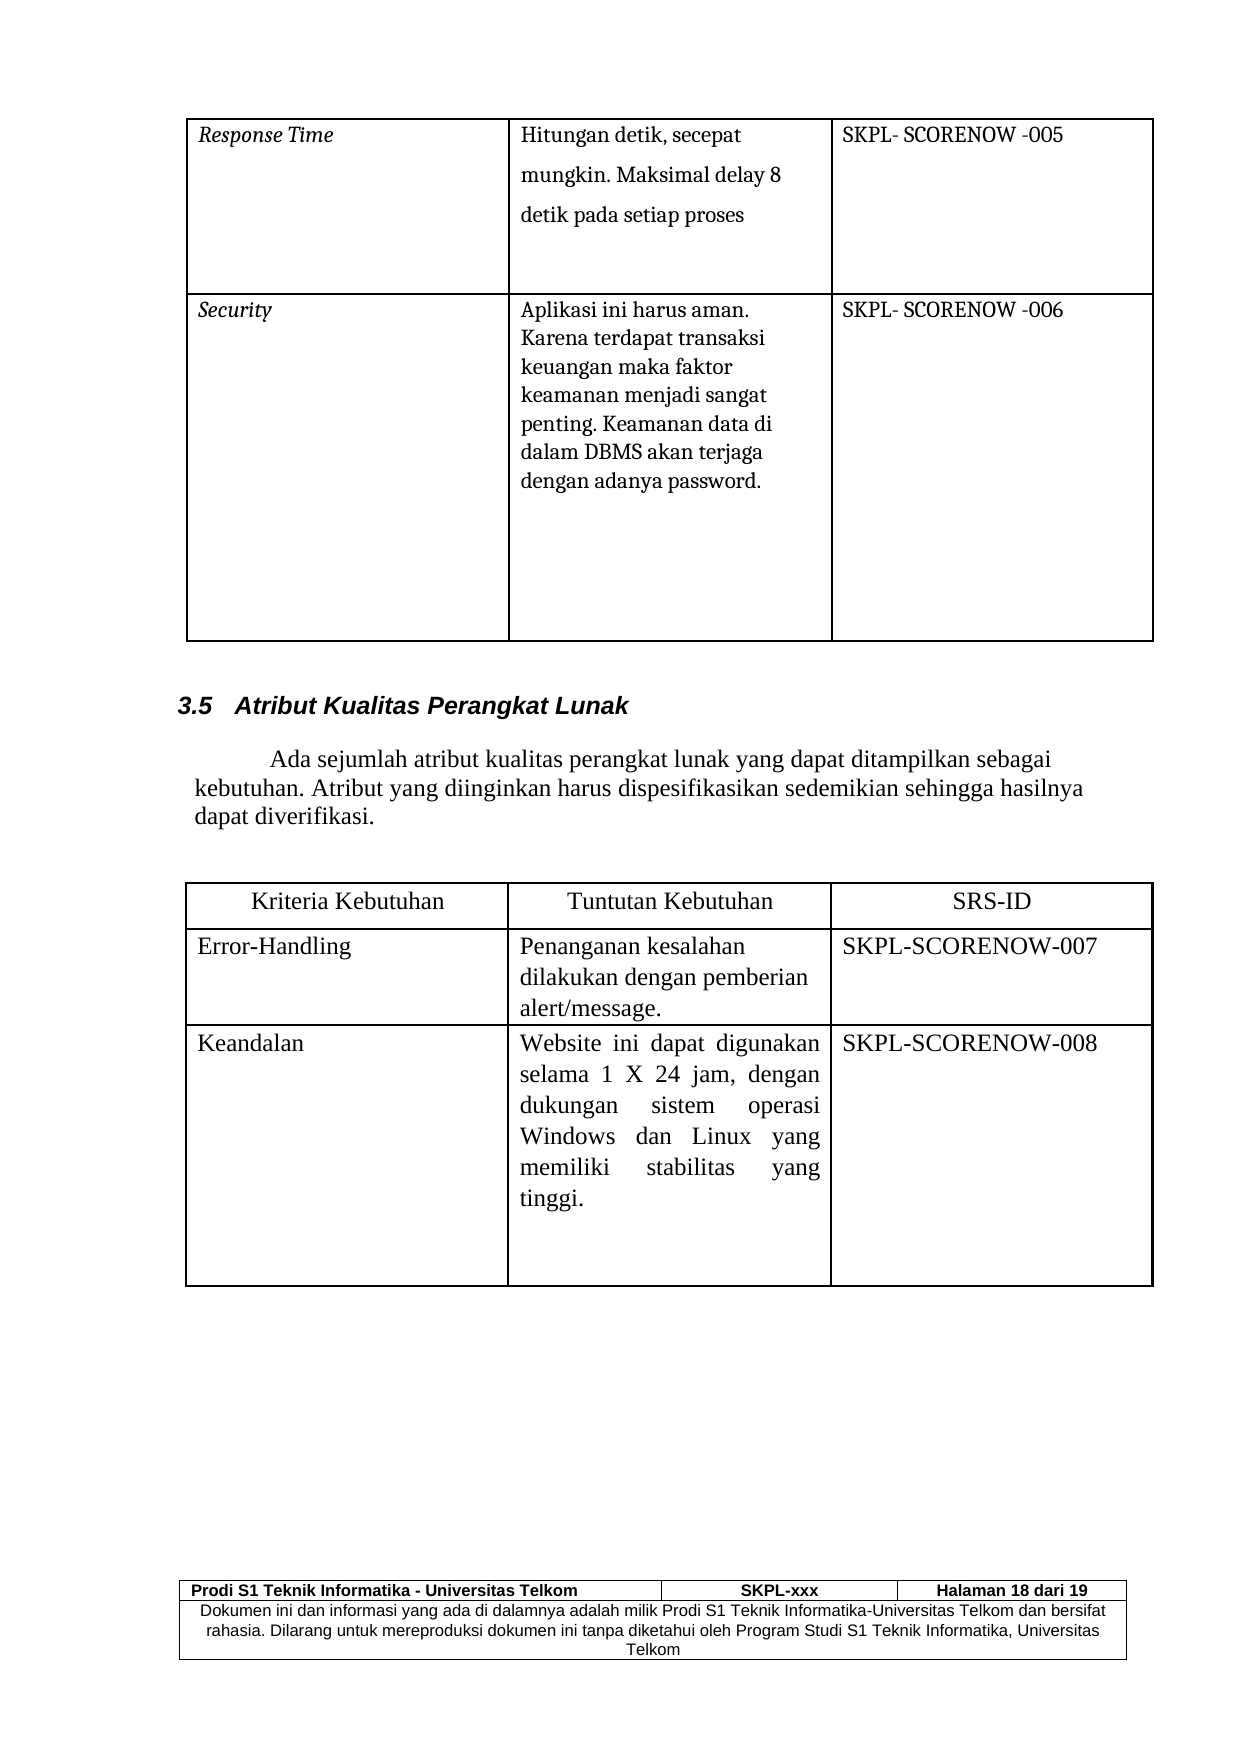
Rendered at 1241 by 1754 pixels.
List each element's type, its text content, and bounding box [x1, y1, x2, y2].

table_cell SKPL- SCORENOW -006 [833, 295, 1152, 640]
table_cell Website ini dapat digunakan selama 1 X 24 jam, dengan dukungan sistem operasi Windows dan Linux yang memiliki stabilitas yang tinggi. [509, 1026, 830, 1285]
table_cell SKPL-SCORENOW-007 [832, 930, 1151, 1024]
subtitle 3.5 Atribut Kualitas Perangkat Lunak [177, 691, 1122, 719]
table_cell Response Time [188, 120, 508, 293]
table_header Kriteria Kebutuhan [187, 884, 507, 927]
table_cell Keandalan [187, 1026, 507, 1285]
table_cell SKPL-SCORENOW-008 [832, 1026, 1151, 1285]
table_cell Error-Handling [187, 930, 507, 1024]
table_cell SKPL- SCORENOW -005 [833, 120, 1152, 293]
table_cell Hitungan detik, secepat mungkin. Maksimal delay 8 detik pada setiap proses [510, 120, 831, 293]
text Ada sejumlah atribut kualitas perangkat lunak yang dapat ditampilkan sebagai kebutuhan. Atribut yang diinginkan harus dispesifikasikan sedemikian sehingga hasilnya dapat diverifikasi. [194, 744, 1122, 830]
table_header SRS-ID [832, 884, 1151, 927]
table_cell Security [188, 295, 508, 640]
table_cell Penanganan kesalahan dilakukan dengan pemberian alert/message. [509, 930, 830, 1024]
table_header Tuntutan Kebutuhan [509, 884, 830, 927]
table_cell Aplikasi ini harus aman. Karena terdapat transaksi keuangan maka faktor keamanan menjadi sangat penting. Keamanan data di dalam DBMS akan terjaga dengan adanya password. [510, 295, 831, 640]
